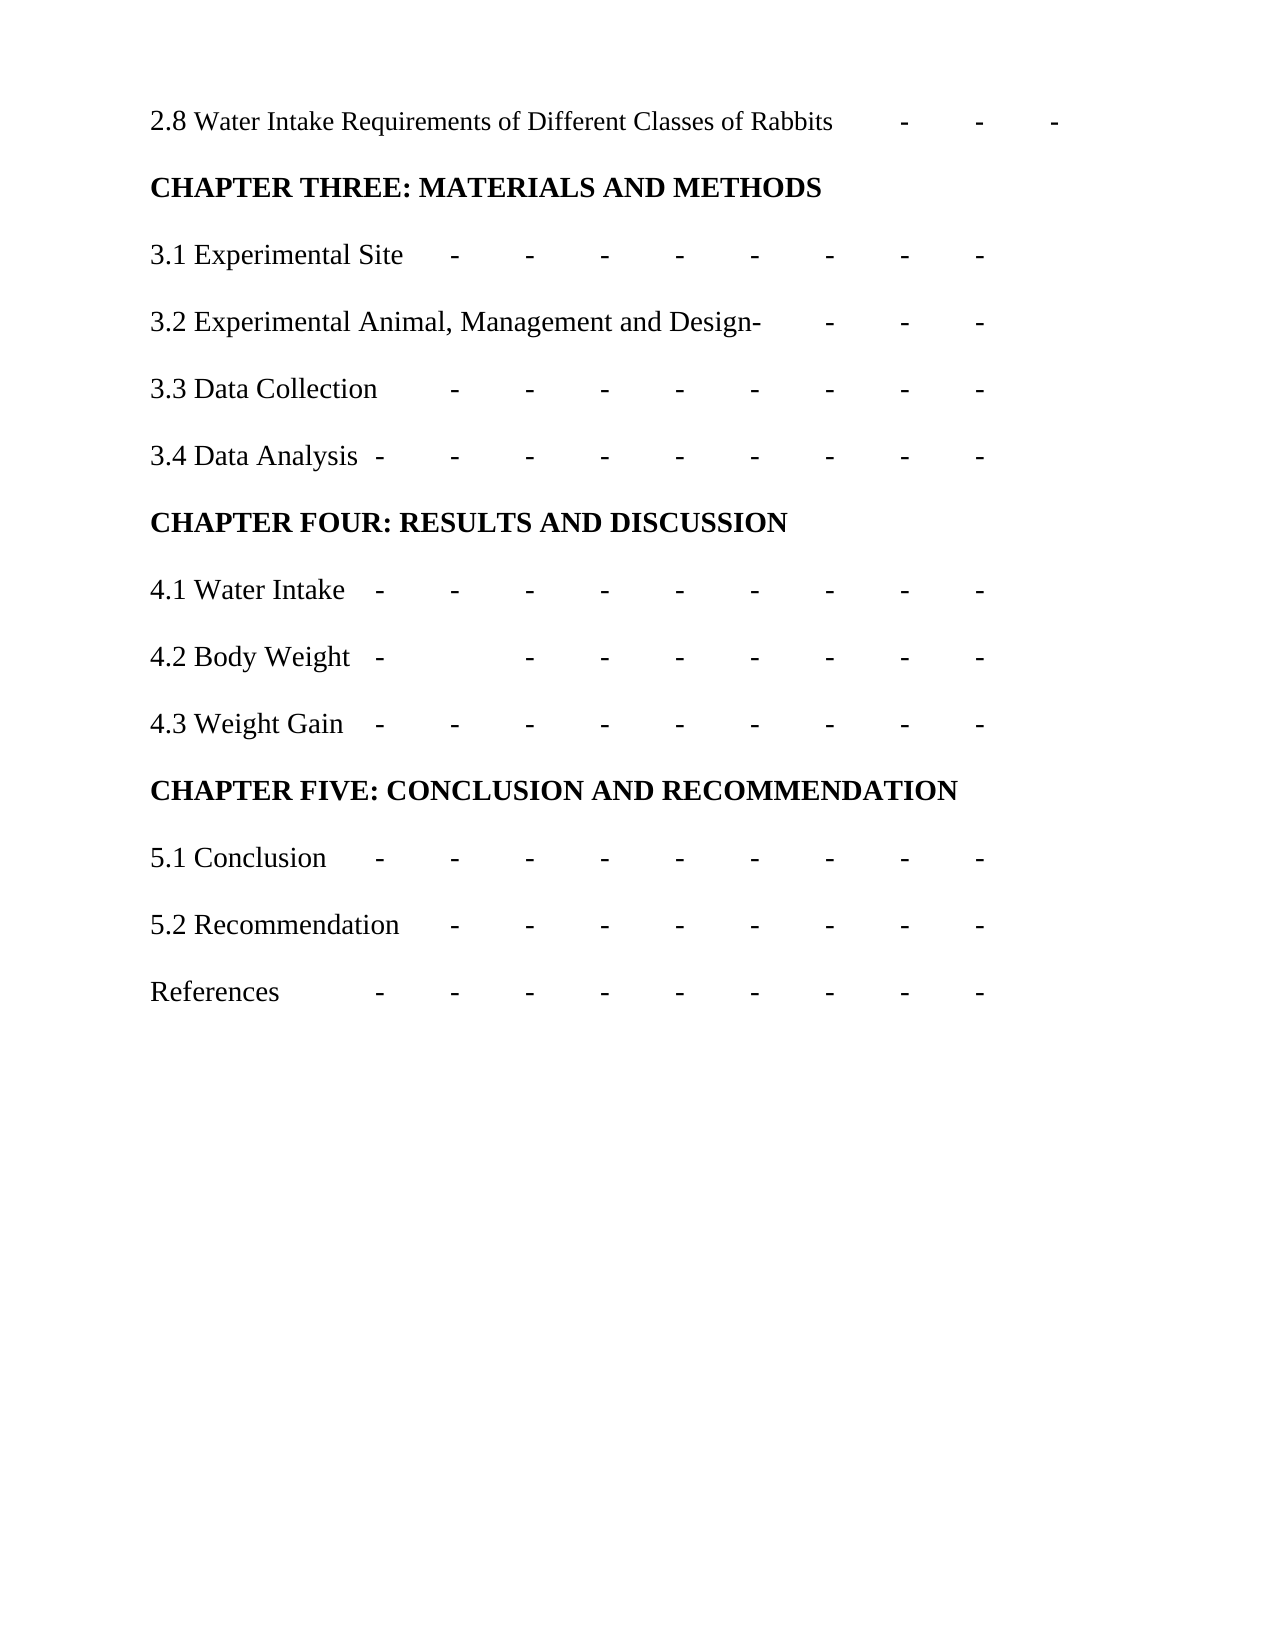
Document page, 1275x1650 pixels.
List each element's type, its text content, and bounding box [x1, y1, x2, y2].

text References - - - - - - - - - [150, 974, 1125, 1007]
text CHAPTER THREE: MATERIALS AND METHODS [150, 170, 1125, 204]
text 4.2 Body Weight - - - - - - - - [150, 639, 1125, 673]
text 4.3 Weight Gain - - - - - - - - - [150, 706, 1125, 739]
text CHAPTER FIVE: CONCLUSION AND RECOMMENDATION [150, 773, 1125, 807]
text 5.2 Recommendation - - - - - - - - [150, 907, 1125, 941]
text 3.2 Experimental Animal, Management and Design- - - - [150, 304, 1125, 338]
text 5.1 Conclusion - - - - - - - - - [150, 840, 1125, 873]
text 3.3 Data Collection - - - - - - - - [150, 371, 1125, 405]
text 4.1 Water Intake - - - - - - - - - [150, 572, 1125, 606]
text 2.8 Water Intake Requirements of Different Classes of Rabbits - - - [150, 103, 1125, 137]
text CHAPTER FOUR: RESULTS AND DISCUSSION [150, 505, 1125, 539]
text 3.1 Experimental Site - - - - - - - - [150, 237, 1125, 271]
text 3.4 Data Analysis - - - - - - - - - [150, 438, 1125, 472]
